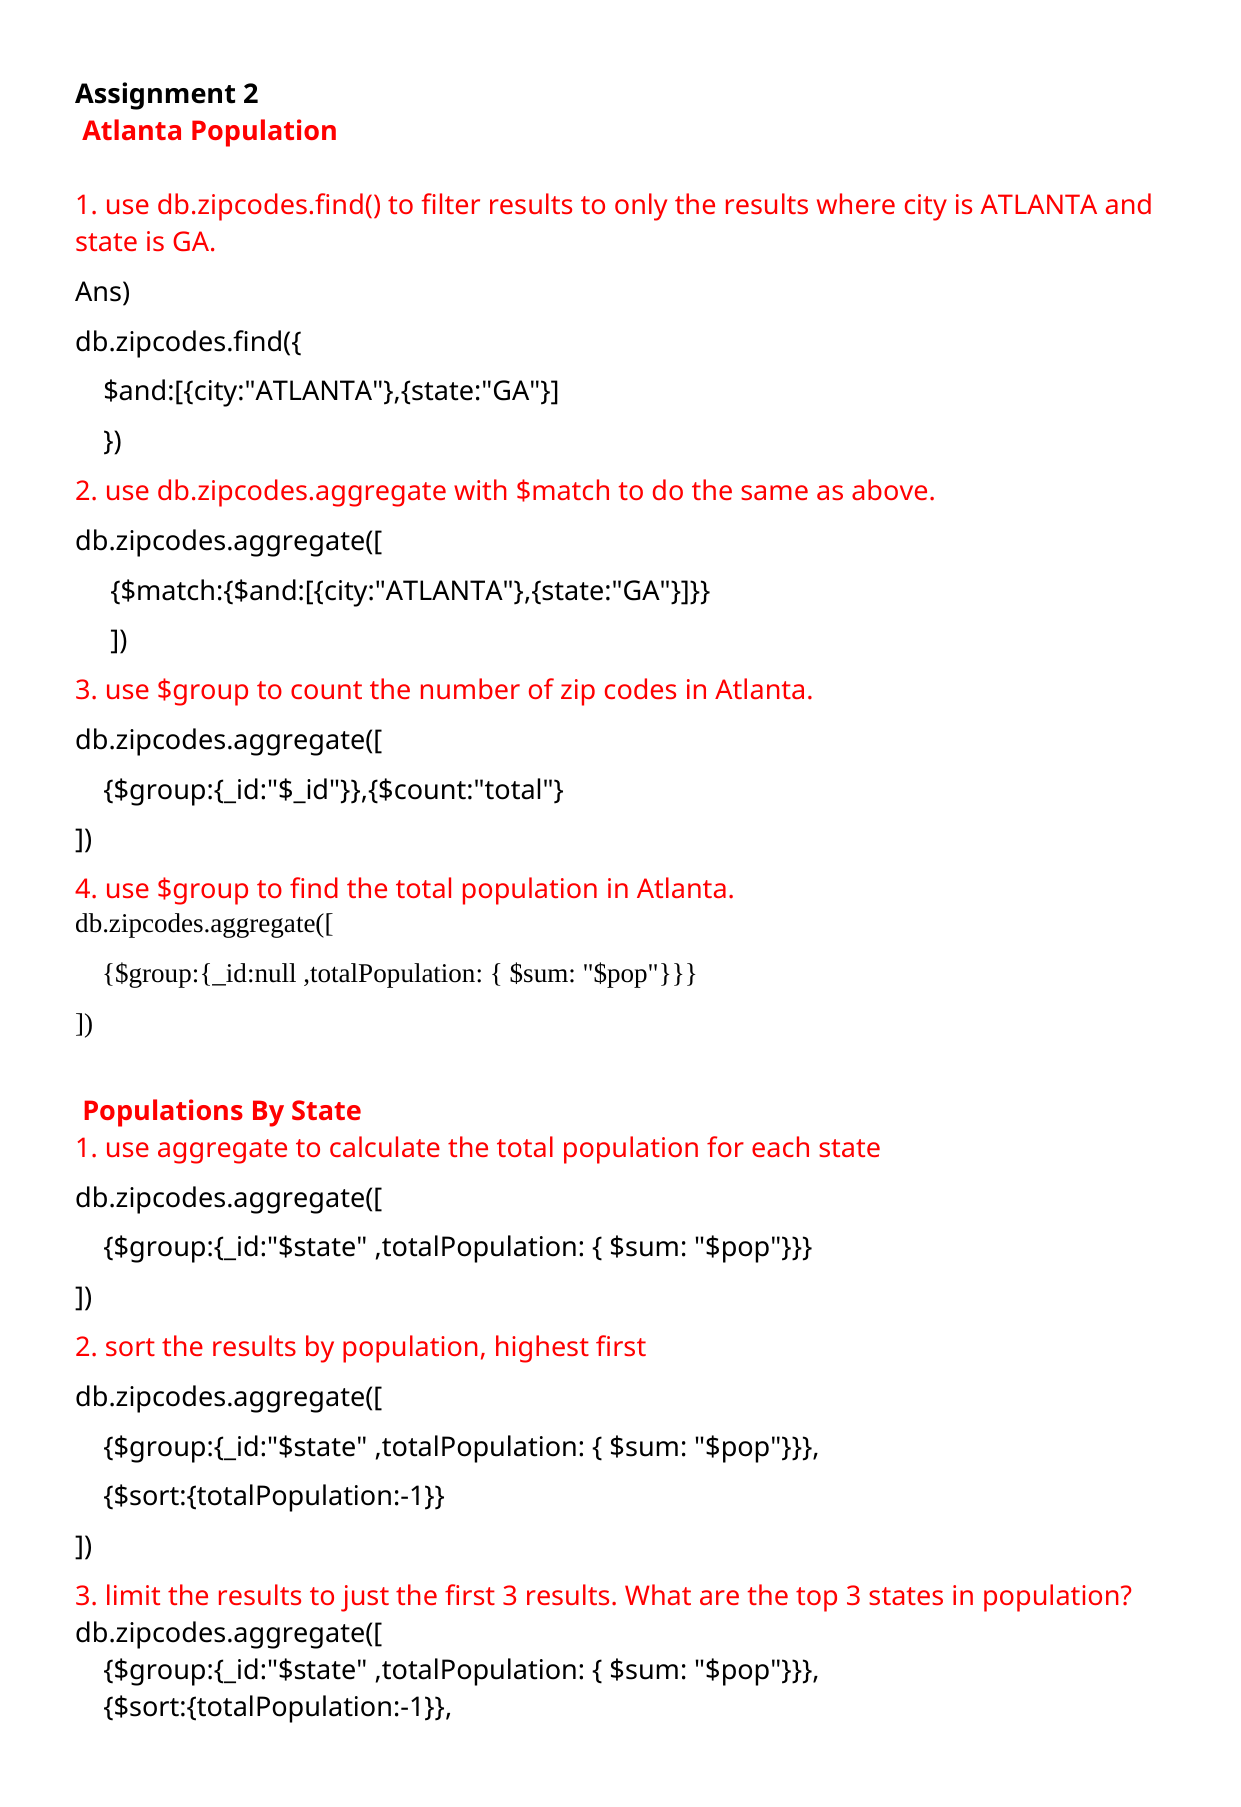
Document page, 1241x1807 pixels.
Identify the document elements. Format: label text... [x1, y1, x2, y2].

text {$group:{_id:"$state" ,totalPopulation: { $sum: "$pop"}}}, [75, 1650, 1165, 1687]
text {$group:{_id:"$state" ,totalPopulation: { $sum: "$pop"}}}, [75, 1427, 1165, 1464]
text $and:[{city:"ATLANTA"},{state:"GA"}] [75, 372, 1165, 409]
text ]) [75, 1007, 1165, 1038]
text Ans) [75, 272, 1165, 309]
text ]) [75, 621, 1165, 658]
text db.zipcodes.aggregate([ [75, 1178, 1165, 1215]
text {$match:{$and:[{city:"ATLANTA"},{state:"GA"}]}} [75, 571, 1165, 608]
text }) [75, 422, 1165, 458]
text {$group:{_id:"$state" ,totalPopulation: { $sum: "$pop"}}} [75, 1228, 1165, 1265]
text Assignment 2 [75, 75, 1165, 112]
text db.zipcodes.aggregate([ [75, 907, 1165, 938]
text Atlanta Population [75, 112, 1165, 149]
text ]) [75, 1278, 1165, 1314]
text {$group:{_id:"$_id"}},{$count:"total"} [75, 770, 1165, 807]
text 1. use aggregate to calculate the total population for each state [75, 1128, 1165, 1165]
text db.zipcodes.aggregate([ [75, 1613, 1165, 1650]
text db.zipcodes.aggregate([ [75, 521, 1165, 558]
text {$group:{_id:null ,totalPopulation: { $sum: "$pop"}}} [75, 957, 1165, 988]
text 3. use $group to count the number of zip codes in Atlanta. [75, 671, 1165, 707]
text 2. sort the results by population, highest first [75, 1327, 1165, 1364]
text 2. use db.zipcodes.aggregate with $match to do the same as above. [75, 471, 1165, 508]
text ]) [75, 1527, 1165, 1563]
text 4. use $group to find the total population in Atlanta. [75, 870, 1165, 907]
text {$sort:{totalPopulation:-1}} [75, 1477, 1165, 1514]
text db.zipcodes.find({ [75, 322, 1165, 359]
text ]) [75, 820, 1165, 857]
text Populations By State [75, 1091, 1165, 1128]
text db.zipcodes.aggregate([ [75, 1377, 1165, 1414]
text {$sort:{totalPopulation:-1}}, [75, 1687, 1165, 1724]
text 3. limit the results to just the first 3 results. What are the top 3 states in population? [75, 1576, 1165, 1613]
text db.zipcodes.aggregate([ [75, 720, 1165, 757]
text 1. use db.zipcodes.find() to filter results to only the results where city is ATLANTA and state is GA. [75, 186, 1165, 259]
